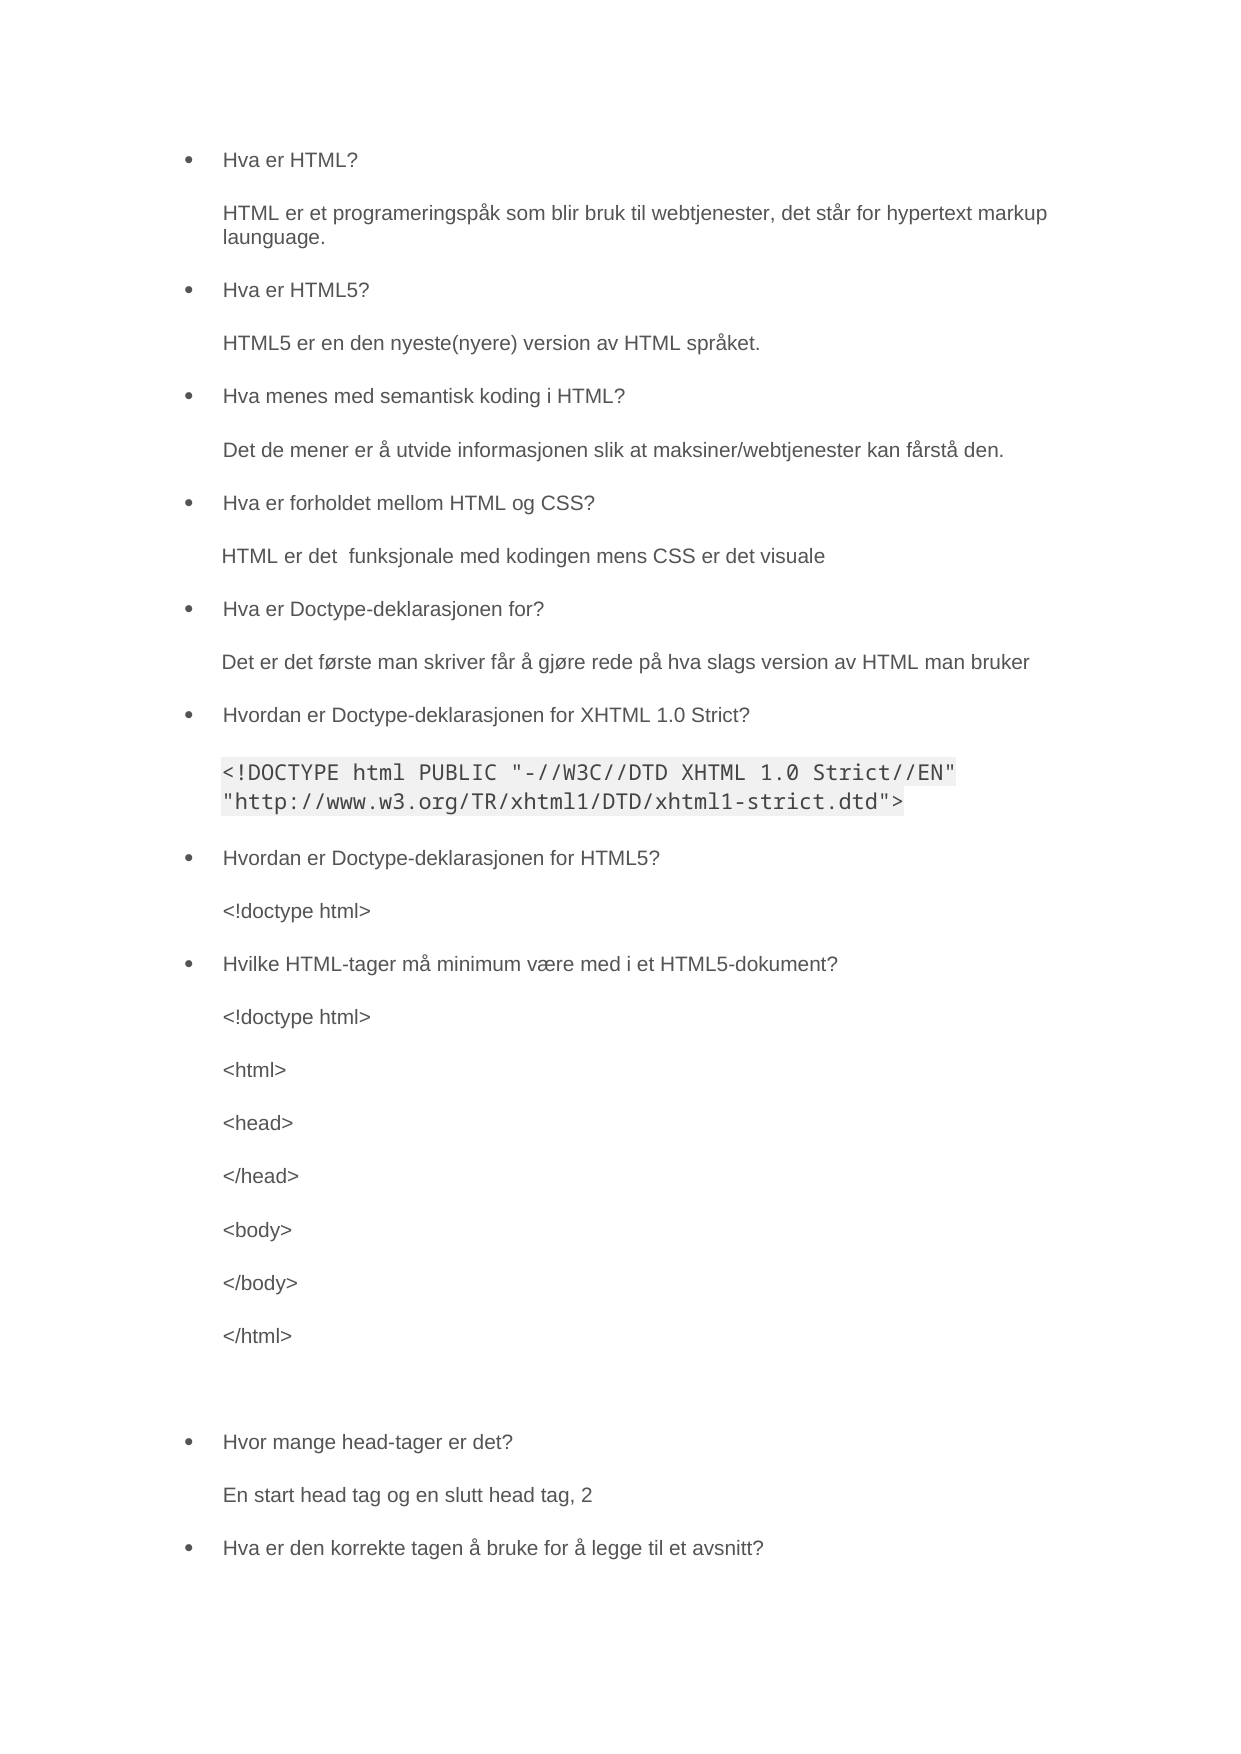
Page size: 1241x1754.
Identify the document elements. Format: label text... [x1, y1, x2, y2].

text </body> [223, 1271, 1093, 1294]
text <head> [223, 1111, 1093, 1135]
text </head> [223, 1164, 1093, 1188]
text </html> [223, 1324, 1093, 1348]
text HTML er et programeringspåk som blir bruk til webtjenester, det står for hypertext markup launguage. [223, 201, 1093, 249]
text Det er det første man skriver får å gjøre rede på hva slags version av HTML man bruker [221, 650, 1093, 674]
list Hvordan er Doctype-deklarasjonen for HTML5? [185, 845, 1093, 869]
text <!DOCTYPE html PUBLIC "-//W3C//DTD XHTML 1.0 Strict//EN" "http://www.w3.org/TR/xhtml1/DTD/xhtml1-strict.dtd"> [904, 757, 1093, 816]
text HTML5 er en den nyeste(nyere) version av HTML språket. [223, 331, 1093, 355]
list Hva menes med semantisk koding i HTML? [185, 384, 1093, 408]
text Det de mener er å utvide informasjonen slik at maksiner/webtjenester kan fårstå den. [223, 437, 1093, 461]
list Hvordan er Doctype-deklarasjonen for XHTML 1.0 Strict? [185, 703, 1093, 727]
list Hvilke HTML-tager må minimum være med i et HTML5-dokument? [185, 952, 1093, 976]
text <html> [223, 1058, 1093, 1082]
list Hva er HTML5? [185, 278, 1093, 302]
text <!doctype html> [223, 898, 1093, 922]
text En start head tag og en slutt head tag, 2 [223, 1483, 1093, 1507]
list Hva er HTML? [185, 148, 1093, 172]
text <!doctype html> [223, 1005, 1093, 1029]
text <body> [223, 1217, 1093, 1241]
list Hvor mange head-tager er det? [185, 1430, 1093, 1454]
list Hva er Doctype-deklarasjonen for? [185, 597, 1093, 621]
text HTML er det funksjonale med kodingen mens CSS er det visuale [221, 544, 1093, 568]
list Hva er forholdet mellom HTML og CSS? [185, 491, 1093, 515]
list Hva er den korrekte tagen å bruke for å legge til et avsnitt? [185, 1536, 1093, 1560]
